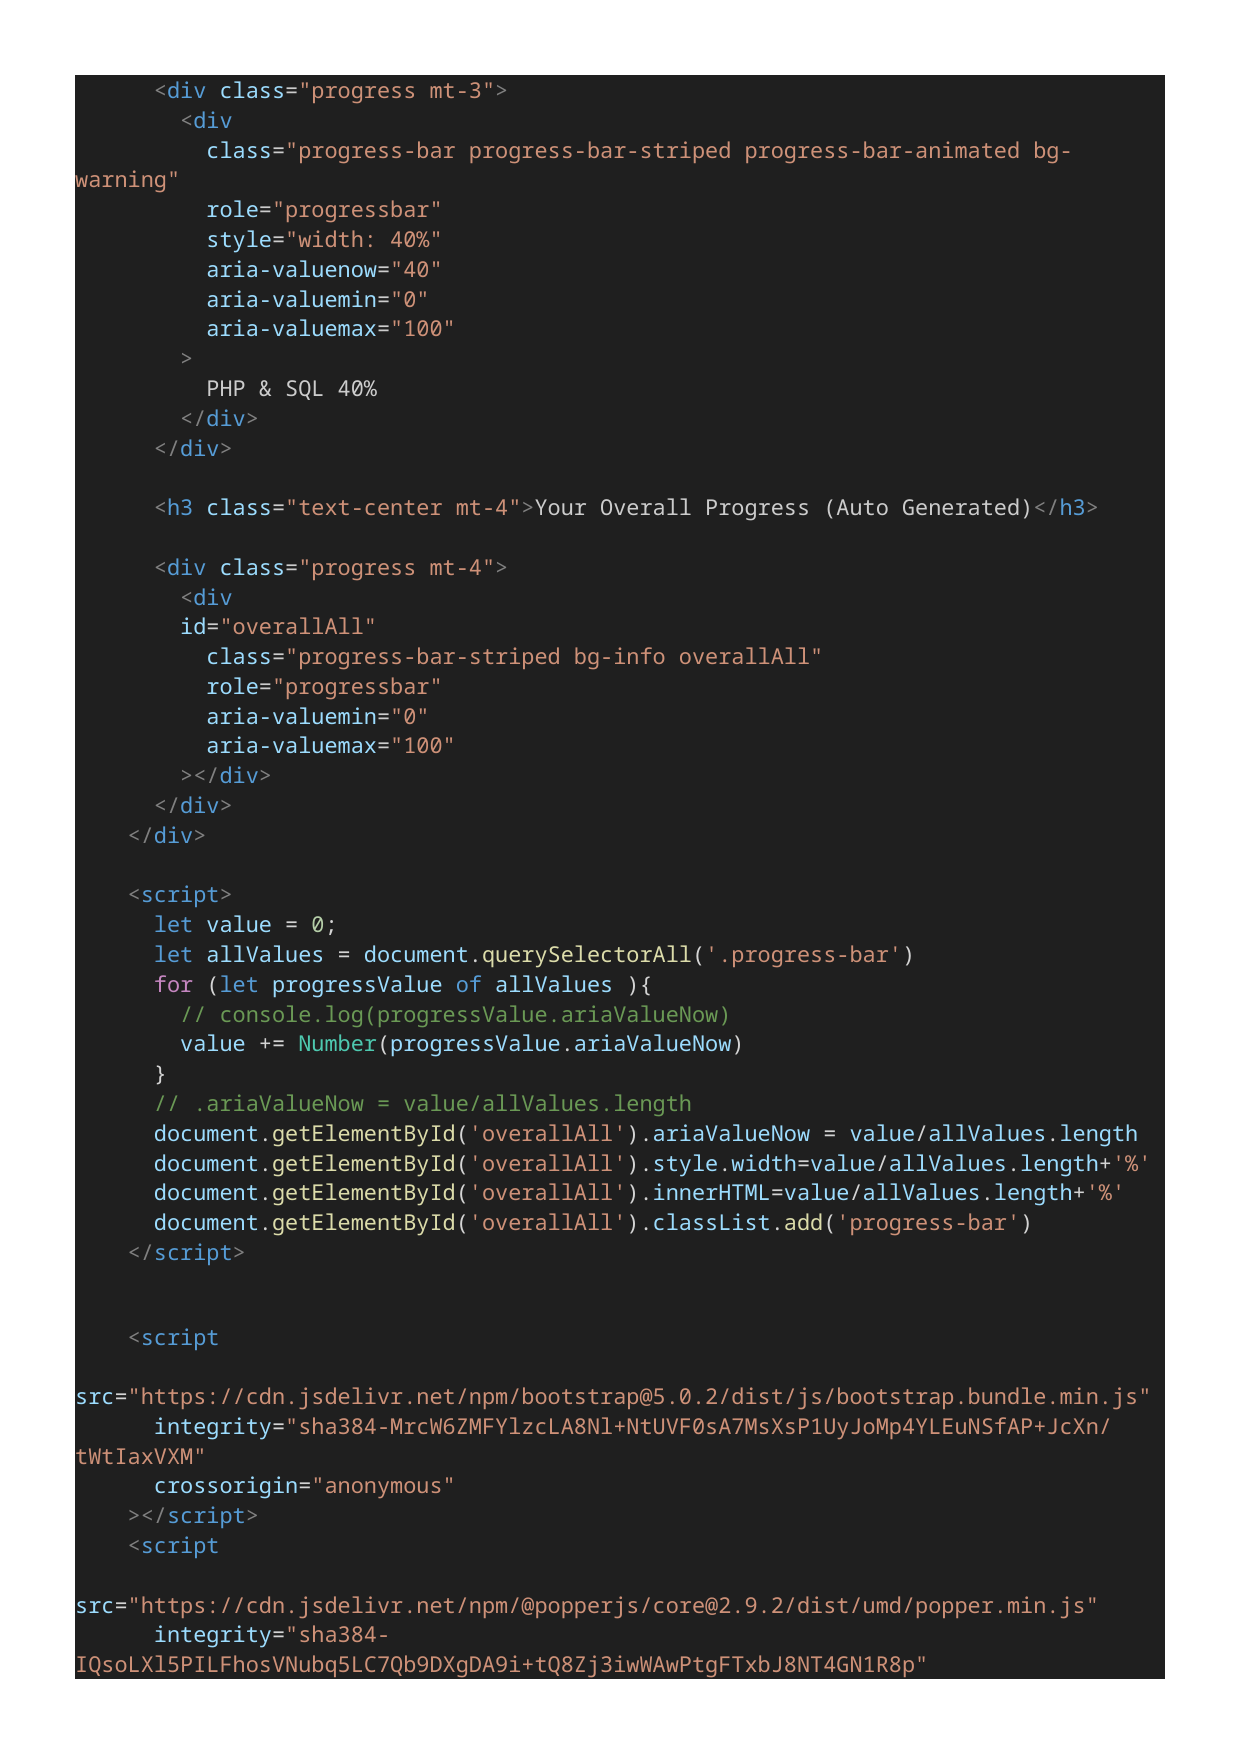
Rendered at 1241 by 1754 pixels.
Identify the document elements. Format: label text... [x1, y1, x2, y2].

text PHP & SQL 40% [75, 373, 1165, 403]
text document.getElementById('overallAll').style.width=value/allValues.length+'%' [75, 1147, 1165, 1177]
text <div class="progress mt-4"> [75, 552, 1165, 581]
text </div> [75, 790, 1165, 820]
text <script> [75, 879, 1165, 909]
text <script [75, 1321, 1165, 1351]
text ></script> [75, 1500, 1165, 1530]
text // .ariaValueNow = value/allValues.length [75, 1088, 1165, 1118]
text </script> [75, 1237, 1165, 1267]
text // console.log(progressValue.ariaValueNow) [75, 998, 1165, 1028]
text src="https://cdn.jsdelivr.net/npm/bootstrap@5.0.2/dist/js/bootstrap.bundle.min.js" [75, 1351, 1165, 1411]
text ></div> [75, 760, 1165, 790]
text document.getElementById('overallAll').innerHTML=value/allValues.length+'%' [75, 1177, 1165, 1207]
text crossorigin="anonymous" [75, 1470, 1165, 1500]
text integrity="sha384-MrcW6ZMFYlzcLA8Nl+NtUVF0sA7MsXsP1UyJoMp4YLEuNSfAP+JcXn/tWtIaxVXM" [75, 1411, 1165, 1470]
text </div> [75, 432, 1165, 462]
text <script [75, 1530, 1165, 1560]
text > [75, 343, 1165, 373]
text aria-valuemax="100" [75, 313, 1165, 343]
text for (let progressValue of allValues ){ [75, 969, 1165, 998]
text aria-valuemax="100" [75, 730, 1165, 760]
text <h3 class="text-center mt-4">Your Overall Progress (Auto Generated)</h3> [75, 492, 1165, 522]
text style="width: 40%" [75, 224, 1165, 254]
text </div> [75, 403, 1165, 432]
text id="overallAll" [75, 611, 1165, 641]
text aria-valuemin="0" [75, 283, 1165, 313]
text value += Number(progressValue.ariaValueNow) [75, 1028, 1165, 1058]
text role="progressbar" [75, 671, 1165, 701]
text class="progress-bar progress-bar-striped progress-bar-animated bg-warning" [75, 134, 1165, 194]
text document.getElementById('overallAll').ariaValueNow = value/allValues.length [75, 1118, 1165, 1147]
text <div [75, 581, 1165, 611]
text </div> [75, 820, 1165, 849]
text <div class="progress mt-3"> [75, 75, 1165, 105]
text let value = 0; [75, 909, 1165, 939]
text let allValues = document.querySelectorAll('.progress-bar') [75, 939, 1165, 969]
text aria-valuenow="40" [75, 254, 1165, 283]
text role="progressbar" [75, 194, 1165, 224]
text } [75, 1058, 1165, 1088]
text class="progress-bar-striped bg-info overallAll" [75, 641, 1165, 671]
text integrity="sha384-IQsoLXl5PILFhosVNubq5LC7Qb9DXgDA9i+tQ8Zj3iwWAwPtgFTxbJ8NT4GN1R8p" [75, 1619, 1165, 1679]
text document.getElementById('overallAll').classList.add('progress-bar') [75, 1207, 1165, 1237]
text <div [75, 105, 1165, 134]
text src="https://cdn.jsdelivr.net/npm/@popperjs/core@2.9.2/dist/umd/popper.min.js" [75, 1560, 1165, 1619]
text aria-valuemin="0" [75, 701, 1165, 730]
